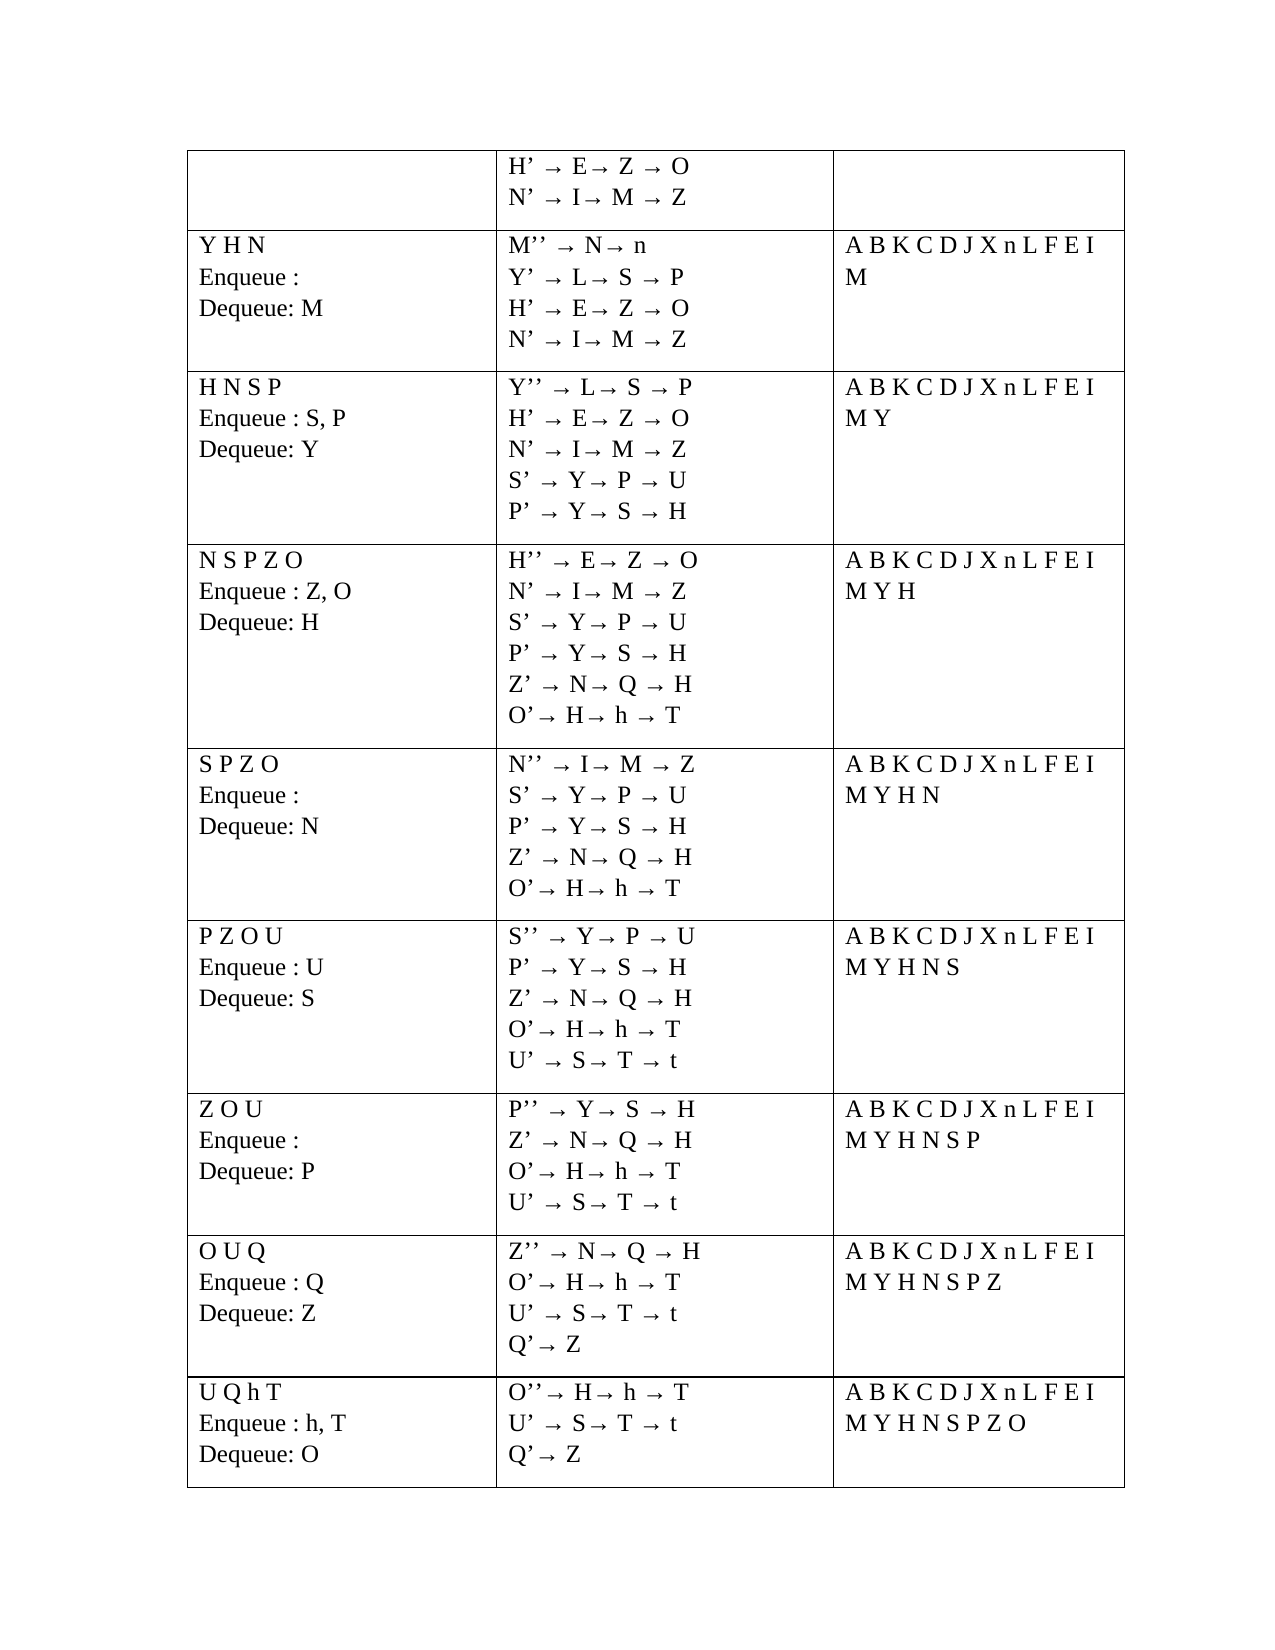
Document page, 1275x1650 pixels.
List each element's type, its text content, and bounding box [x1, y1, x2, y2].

table_cell A B K C D J X n L F E I M Y H N S [834, 921, 1124, 1093]
table_cell N’’ → I→ M → Z S’ → Y→ P → U P’ → Y→ S → H Z’ → N→ Q → H O’→ H→ h → T [497, 749, 833, 920]
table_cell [188, 1378, 496, 1487]
table_cell A B K C D J X n L F E I M Y [834, 372, 1124, 544]
table_cell S’’ → Y→ P → U P’ → Y→ S → H Z’ → N→ Q → H O’→ H→ h → T U’ → S→ T → t [497, 921, 833, 1093]
table_cell A B K C D J X n L F E I M Y H N S P Z [834, 1236, 1124, 1376]
table_cell P’’ → Y→ S → H Z’ → N→ Q → H O’→ H→ h → T U’ → S→ T → t [497, 1094, 833, 1235]
table_cell A B K C D J X n L F E I M Y H [834, 545, 1124, 748]
table_cell A B K C D J X n L F E I M Y H N [834, 749, 1124, 920]
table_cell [188, 151, 496, 229]
table_cell O U Q Enqueue : Q Dequeue: Z [188, 1236, 496, 1376]
table_cell Y H N Enqueue : Dequeue: M [188, 231, 496, 371]
table_cell A B K C D J X n L F E I M Y H N S P [834, 1094, 1124, 1235]
table_cell Z’’ → N→ Q → H O’→ H→ h → T U’ → S→ T → t Q’→ Z [497, 1236, 833, 1376]
table_cell Z O U Enqueue : Dequeue: P [188, 1094, 496, 1235]
table_cell A B K C D J X n L F E I M [834, 231, 1124, 371]
table_cell Y’’ → L→ S → P H’ → E→ Z → O N’ → I→ M → Z S’ → Y→ P → U P’ → Y→ S → H [497, 372, 833, 544]
table_cell P Z O U Enqueue : U Dequeue: S [188, 921, 496, 1093]
table_cell M’’ → N→ n Y’ → L→ S → P H’ → E→ Z → O N’ → I→ M → Z [497, 231, 833, 371]
table_cell H’’ → E→ Z → O N’ → I→ M → Z S’ → Y→ P → U P’ → Y→ S → H Z’ → N→ Q → H O’→ H→ h → T [497, 545, 833, 748]
table_cell N S P Z O Enqueue : Z, O Dequeue: H [188, 545, 496, 748]
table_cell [497, 1378, 833, 1487]
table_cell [834, 1378, 1124, 1487]
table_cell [497, 151, 833, 229]
table_cell H N S P Enqueue : S, P Dequeue: Y [188, 372, 496, 544]
table_cell S P Z O Enqueue : Dequeue: N [188, 749, 496, 920]
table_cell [834, 151, 1124, 229]
